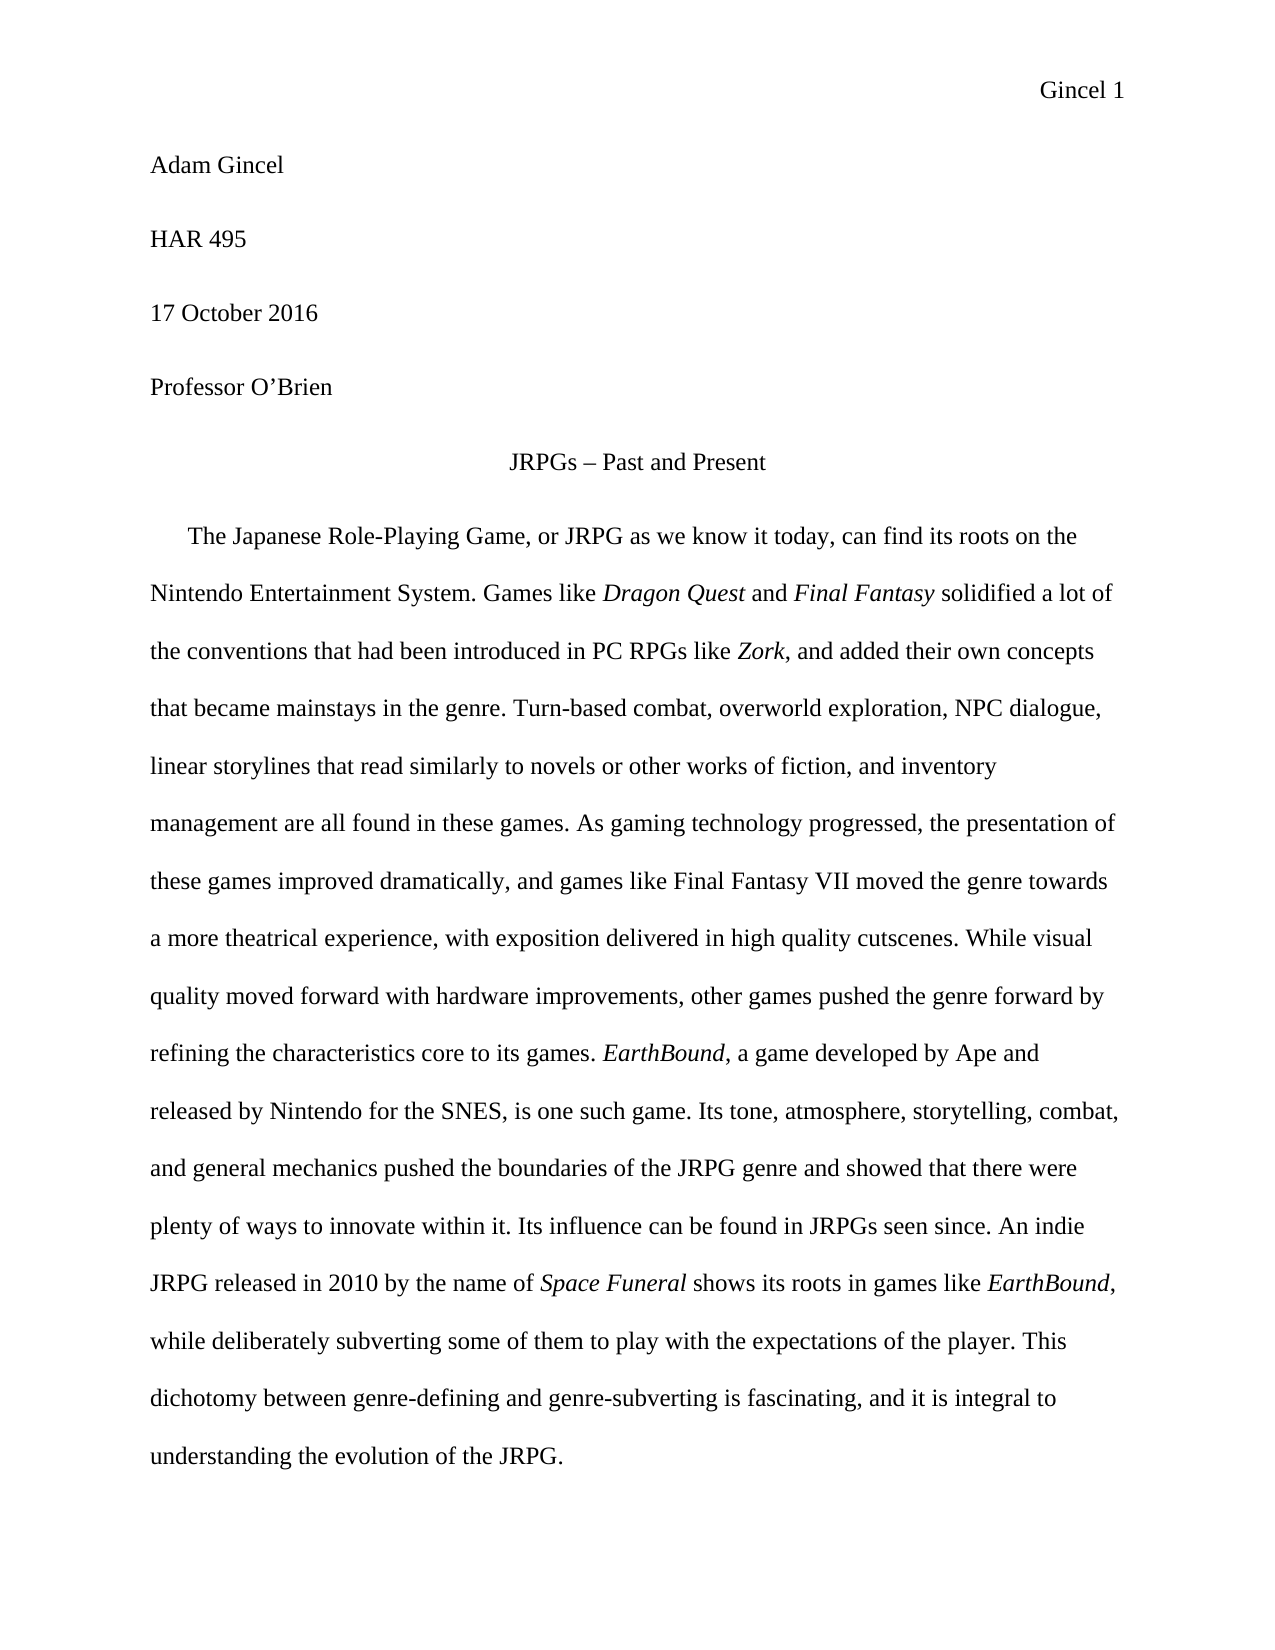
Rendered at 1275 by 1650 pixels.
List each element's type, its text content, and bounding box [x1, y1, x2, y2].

text HAR 495 [150, 224, 1125, 253]
text Professor O’Brien [150, 372, 1125, 401]
text The Japanese Role-Playing Game, or JRPG as we know it today, can find its roots on the Nintendo Entertainment System. Games like Dragon Quest and Final Fantasy solidified a lot of the conventions that had been introduced in PC RPGs like Zork, and added their own concepts that became mainstays in the genre. Turn-based combat, overworld exploration, NPC dialogue, linear storylines that read similarly to novels or other works of fiction, and inventory management are all found in these games. As gaming technology progressed, the presentation of these games improved dramatically, and games like Final Fantasy VII moved the genre towards a more theatrical experience, with exposition delivered in high quality cutscenes. While visual quality moved forward with hardware improvements, other games pushed the genre forward by refining the characteristics core to its games. EarthBound, a game developed by Ape and released by Nintendo for the SNES, is one such game. Its tone, atmosphere, storytelling, combat, and general mechanics pushed the boundaries of the JRPG genre and showed that there were plenty of ways to innovate within it. Its influence can be found in JRPGs seen since. An indie JRPG released in 2010 by the name of Space Funeral shows its roots in games like EarthBound, while deliberately subverting some of them to play with the expectations of the player. This dichotomy between genre-defining and genre-subverting is fascinating, and it is integral to understanding the evolution of the JRPG. [150, 521, 1125, 1469]
text Adam Gincel [150, 150, 1125, 179]
text JRPGs – Past and Present [150, 447, 1125, 475]
text 17 October 2016 [150, 298, 1125, 327]
